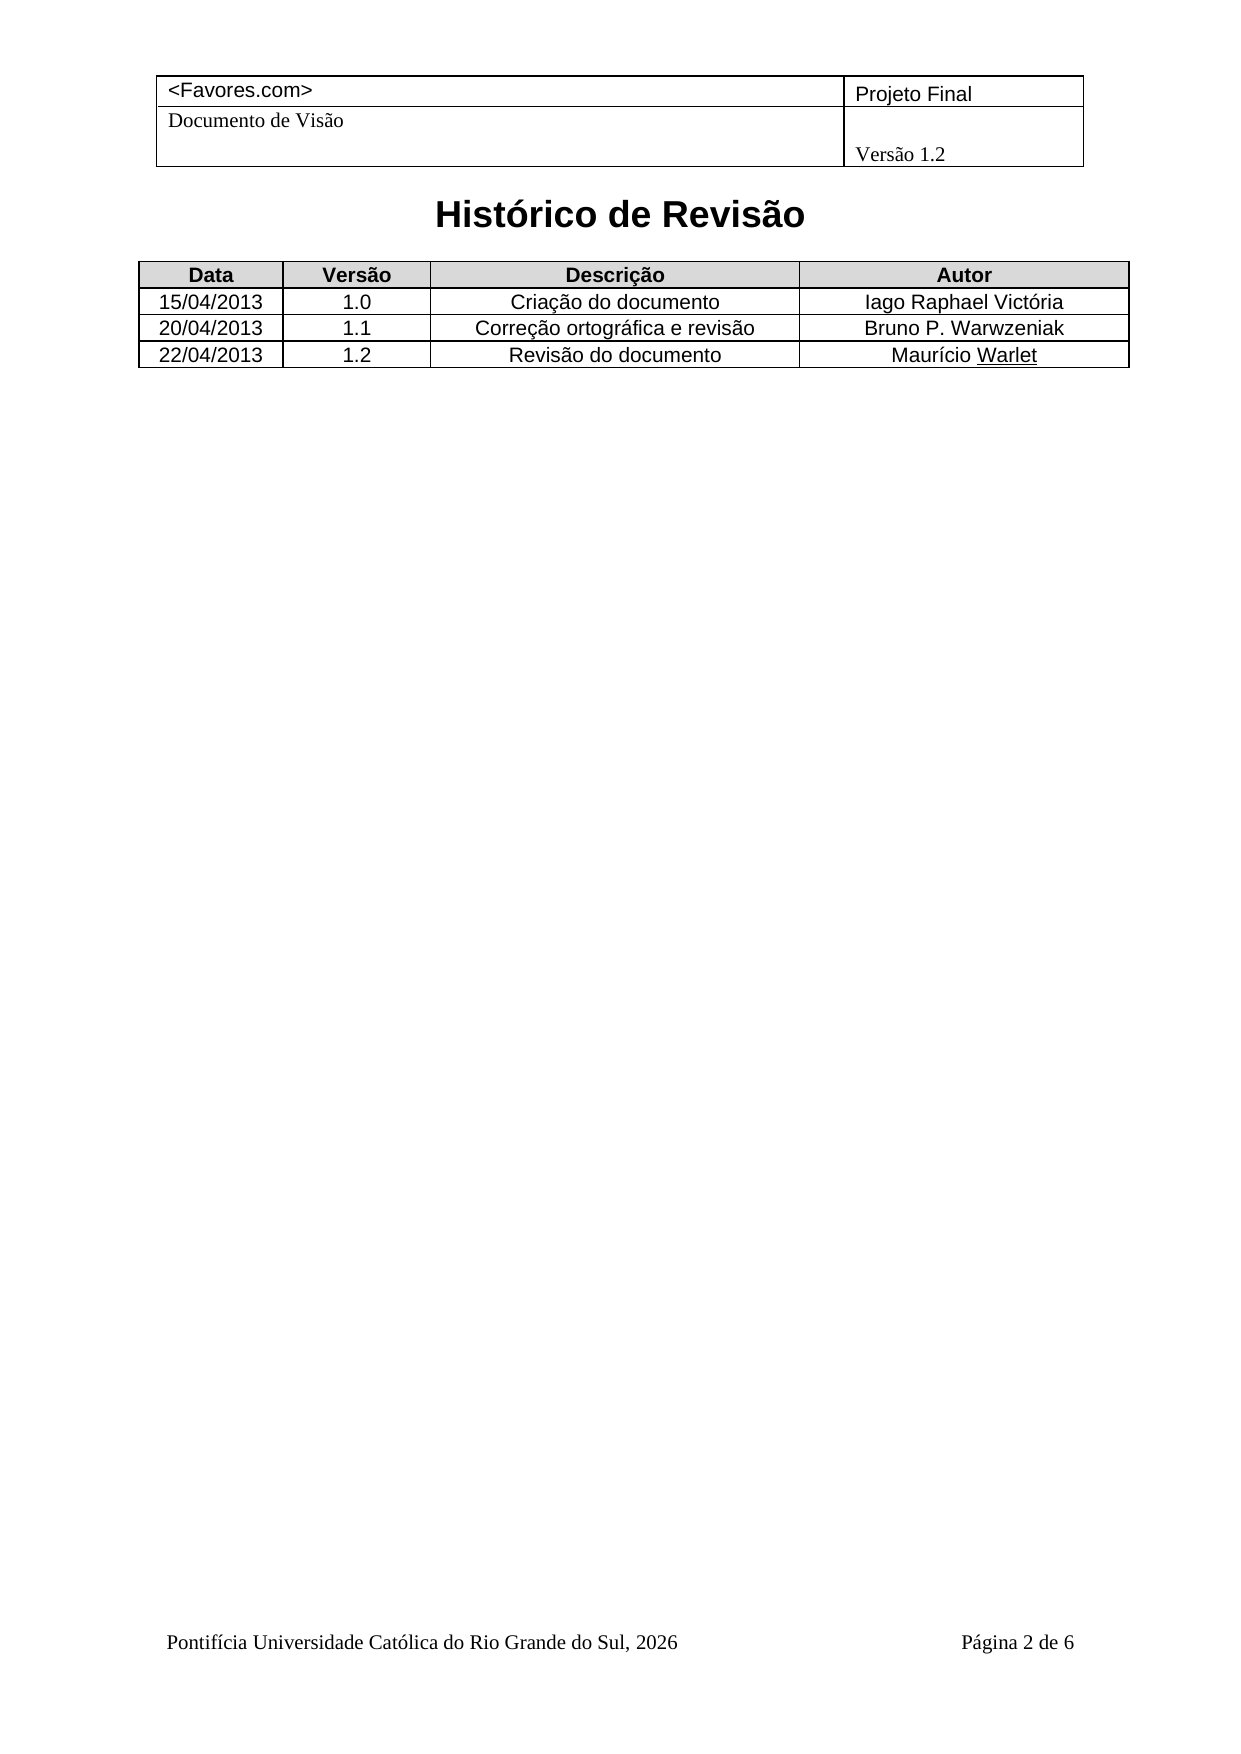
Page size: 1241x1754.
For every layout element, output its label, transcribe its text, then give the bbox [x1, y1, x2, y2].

table_cell 1.0 [284, 289, 430, 314]
table_cell 20/04/2013 [140, 315, 282, 340]
table_cell Maurício Warlet [800, 342, 1128, 367]
table_cell Revisão do documento [431, 342, 799, 367]
table_cell 1.1 [284, 315, 430, 340]
table_header Data [140, 262, 282, 287]
title Histórico de Revisão [150, 192, 1090, 236]
table_cell 22/04/2013 [140, 342, 282, 367]
table_header Descrição [431, 262, 799, 287]
table_cell 1.2 [284, 342, 430, 367]
table_cell 15/04/2013 [140, 289, 282, 314]
table_header Versão [284, 262, 430, 287]
table_cell Correção ortográfica e revisão [431, 315, 799, 340]
table_cell Criação do documento [431, 289, 799, 314]
table_cell Bruno P. Warwzeniak [800, 315, 1128, 340]
table_header Autor [800, 262, 1128, 287]
table_cell Iago Raphael Victória [800, 289, 1128, 314]
